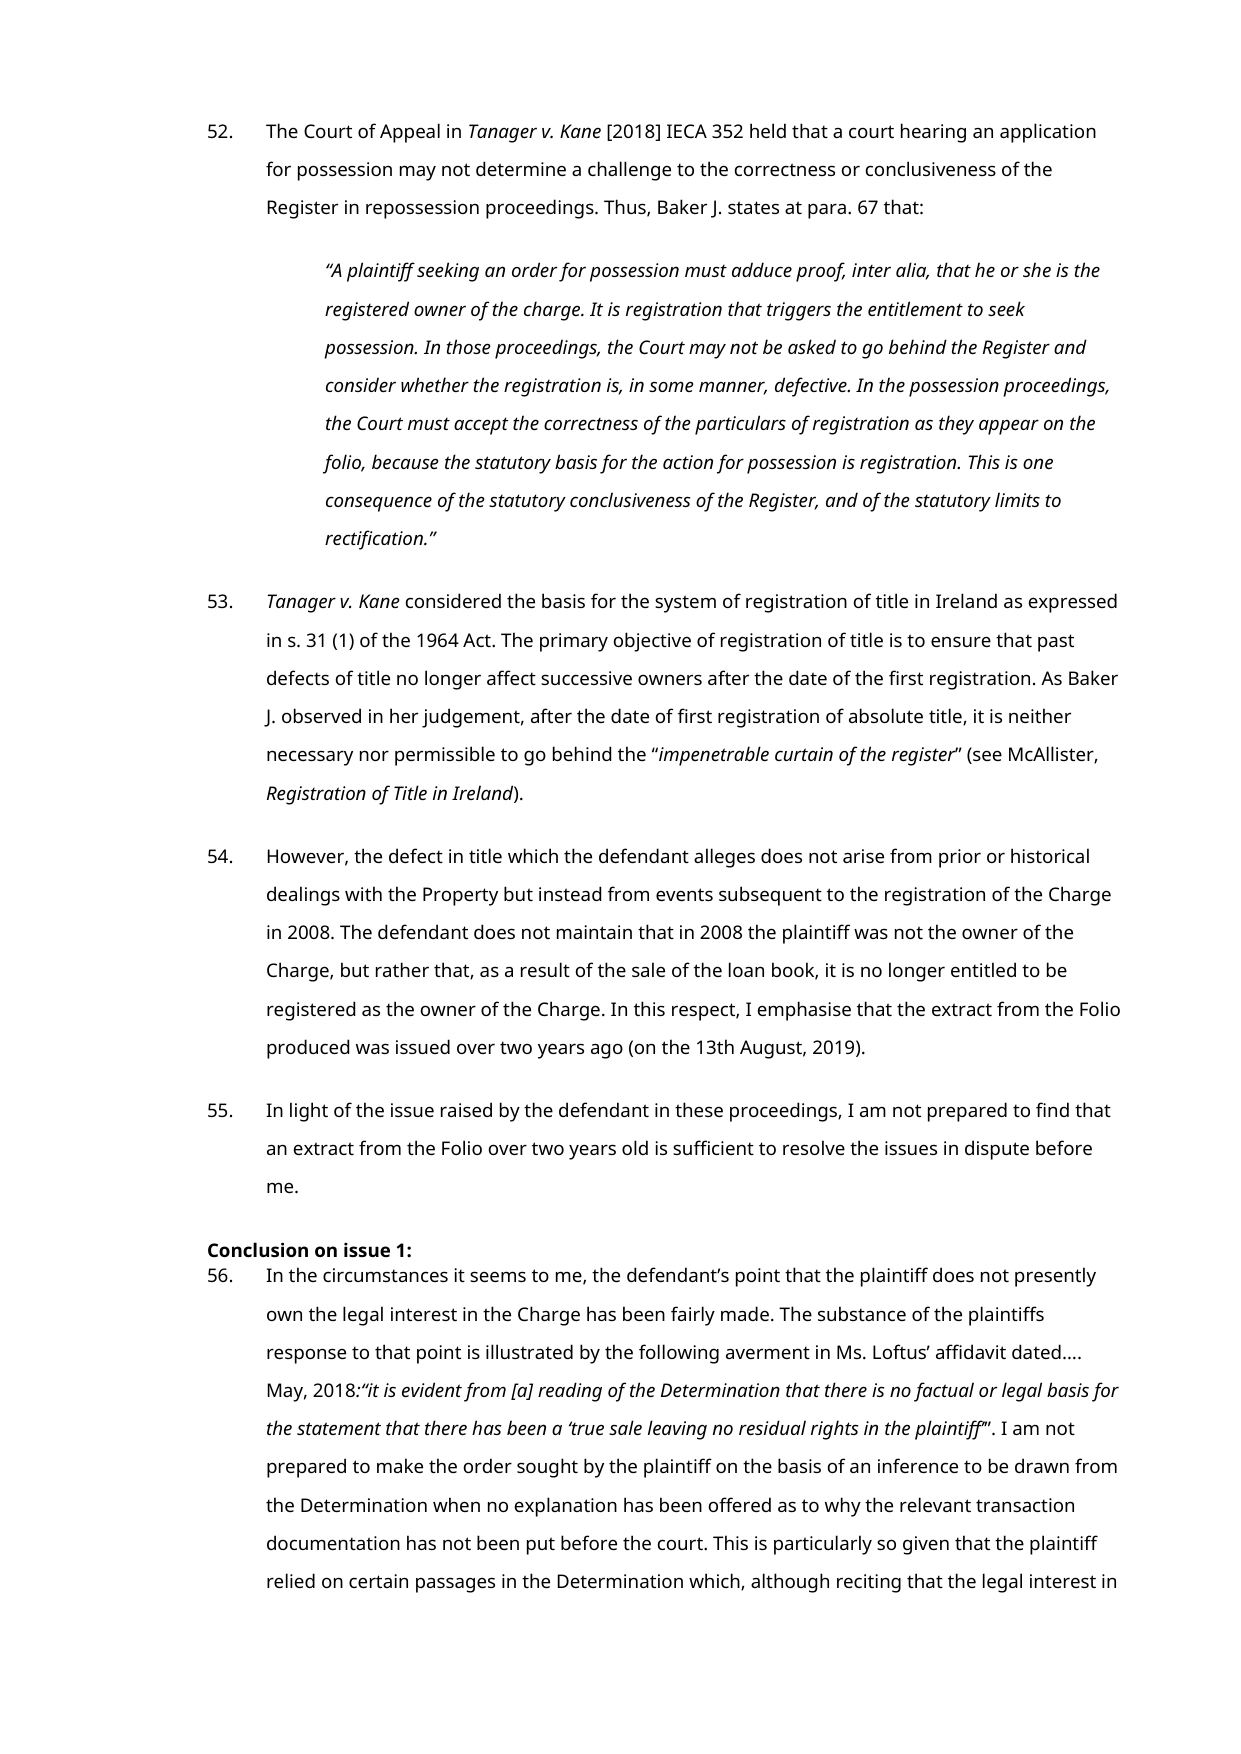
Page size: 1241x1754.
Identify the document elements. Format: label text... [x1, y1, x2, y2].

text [207, 1263, 1122, 1594]
subtitle Conclusion on issue 1: [207, 1237, 1122, 1263]
text 55. In light of the issue raised by the defendant in these proceedings, I am not prepared to find that an extract from the Folio over two years old is sufficient to resolve the issues in dispute before me. [207, 1097, 1122, 1199]
text 52. The Court of Appeal in Tanager v. Kane [2018] IECA 352 held that a court hearing an application for possession may not determine a challenge to the correctness or conclusiveness of the Register in repossession proceedings. Thus, Baker J. states at para. 67 that: [207, 118, 1122, 220]
text 54. However, the defect in title which the defendant alleges does not arise from prior or historical dealings with the Property but instead from events subsequent to the registration of the Charge in 2008. The defendant does not maintain that in 2008 the plaintiff was not the owner of the Charge, but rather that, as a result of the sale of the loan book, it is no longer entitled to be registered as the owner of the Charge. In this respect, I emphasise that the extract from the Folio produced was issued over two years ago (on the 13th August, 2019). [207, 843, 1122, 1060]
text “A plaintiff seeking an order for possession must adduce proof, inter alia, that he or she is the registered owner of the charge. It is registration that triggers the entitlement to seek possession. In those proceedings, the Court may not be asked to go behind the Register and consider whether the registration is, in some manner, defective. In the possession proceedings, the Court must accept the correctness of the particulars of registration as they appear on the folio, because the statutory basis for the action for possession is registration. This is one consequence of the statutory conclusiveness of the Register, and of the statutory limits to rectification.” [266, 258, 1122, 551]
text 53. Tanager v. Kane considered the basis for the system of registration of title in Ireland as expressed in s. 31 (1) of the 1964 Act. The primary objective of registration of title is to ensure that past defects of title no longer affect successive owners after the date of the first registration. As Baker J. observed in her judgement, after the date of first registration of absolute title, it is neither necessary nor permissible to go behind the “impenetrable curtain of the register” (see McAllister, Registration of Title in Ireland). [207, 589, 1122, 805]
